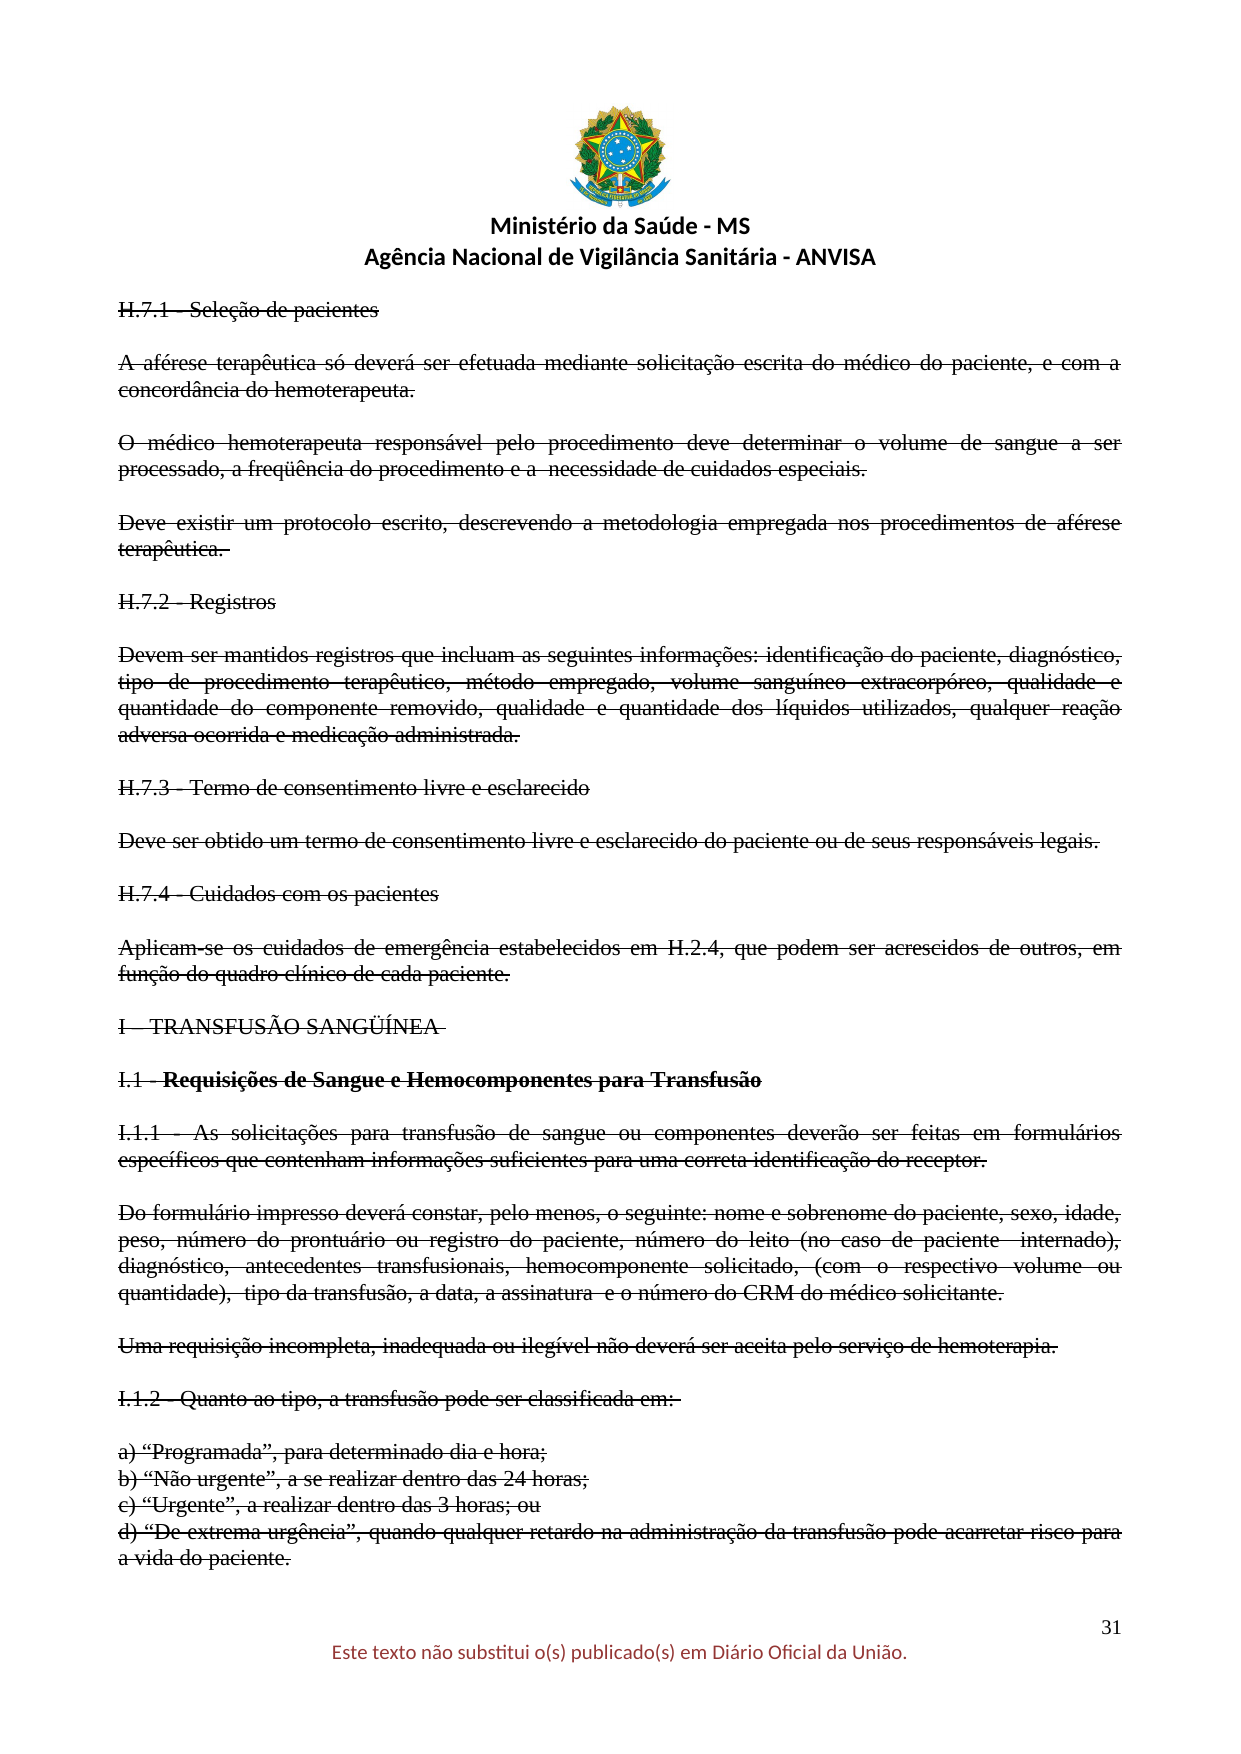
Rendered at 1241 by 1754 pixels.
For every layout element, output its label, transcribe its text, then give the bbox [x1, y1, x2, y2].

text I.1.2 - Quanto ao tipo, a transfusão pode ser classificada em: [118, 1385, 1122, 1411]
subtitle H.7.1 - Seleção de pacientes [118, 296, 1122, 322]
text Uma requisição incompleta, inadequada ou ilegível não deverá ser aceita pelo serviço de hemoterapia. [118, 1332, 1122, 1358]
text Aplicam-se os cuidados de emergência estabelecidos em H.2.4, que podem ser acrescidos de outros, em função do quadro clínico de cada paciente. [118, 949, 1122, 986]
text I.1.1 - As solicitações para transfusão de sangue ou componentes deverão ser feitas em formulários específicos que contenham informações suficientes para uma correta identificação do receptor. [118, 1135, 1122, 1172]
text I – TRANSFUSÃO SANGÜÍNEA [118, 1013, 1122, 1039]
text a) “Programada”, para determinado dia e hora; [118, 1438, 1122, 1464]
text Aplicam-se os cuidados de emergência estabelecidos em H.2.4, que podem ser acrescidos de outros, em função do quadro clínico de cada paciente. [118, 933, 1122, 948]
text Deve existir um protocolo escrito, descrevendo a metodologia empregada nos procedimentos de aférese terapêutica. [118, 508, 1122, 523]
text Do formulário impresso deverá constar, pelo menos, o seguinte: nome e sobrenome do paciente, sexo, idade, peso, número do prontuário ou registro do paciente, número do leito (no caso de paciente internado), diagnóstico, antecedentes transfusionais, hemocomponente solicitado, (com o respectivo volume ou quantidade), tipo da transfusão, a data, a assinatura e o número do CRM do médico solicitante. [118, 1199, 1122, 1267]
text d) “De extrema urgência”, quando qualquer retardo na administração da transfusão pode acarretar risco para a vida do paciente. [118, 1518, 1122, 1532]
text Deve ser obtido um termo de consentimento livre e esclarecido do paciente ou de seus responsáveis legais. [118, 827, 1122, 854]
text I.1.1 - As solicitações para transfusão de sangue ou componentes deverão ser feitas em formulários específicos que contenham informações suficientes para uma correta identificação do receptor. [118, 1119, 1122, 1134]
text d) “De extrema urgência”, quando qualquer retardo na administração da transfusão pode acarretar risco para a vida do paciente. [118, 1534, 1122, 1571]
text Devem ser mantidos registros que incluam as seguintes informações: identificação do paciente, diagnóstico, tipo de procedimento terapêutico, método empregado, volume sanguíneo extracorpóreo, qualidade e quantidade do componente removido, qualidade e quantidade dos líquidos utilizados, qualquer reação adversa ocorrida e medicação administrada. [118, 710, 1122, 747]
text Devem ser mantidos registros que incluam as seguintes informações: identificação do paciente, diagnóstico, tipo de procedimento terapêutico, método empregado, volume sanguíneo extracorpóreo, qualidade e quantidade do componente removido, qualidade e quantidade dos líquidos utilizados, qualquer reação adversa ocorrida e medicação administrada. [118, 684, 1122, 709]
subtitle H.7.4 - Cuidados com os pacientes [118, 880, 1122, 907]
text I.1 - Requisições de Sangue e Hemocomponentes para Transfusão [118, 1066, 1122, 1093]
text Devem ser mantidos registros que incluam as seguintes informações: identificação do paciente, diagnóstico, tipo de procedimento terapêutico, método empregado, volume sanguíneo extracorpóreo, qualidade e quantidade do componente removido, qualidade e quantidade dos líquidos utilizados, qualquer reação adversa ocorrida e medicação administrada. [118, 657, 1122, 682]
subtitle H.7.3 - Termo de consentimento livre e esclarecido [118, 774, 1122, 801]
text A aférese terapêutica só deverá ser efetuada mediante solicitação escrita do médico do paciente, e com a concordância do hemoterapeuta. [118, 349, 1122, 402]
text b) “Não urgente”, a se realizar dentro das 24 horas; [118, 1464, 1122, 1491]
text O médico hemoterapeuta responsável pelo procedimento deve determinar o volume de sangue a ser processado, a freqüência do procedimento e a necessidade de cuidados especiais. [118, 444, 1122, 482]
picture [566, 103, 674, 210]
text c) “Urgente”, a realizar dentro das 3 horas; ou [118, 1491, 1122, 1518]
text H.7.2 - Registros [118, 588, 1122, 614]
text O médico hemoterapeuta responsável pelo procedimento deve determinar o volume de sangue a ser processado, a freqüência do procedimento e a necessidade de cuidados especiais. [118, 429, 1122, 443]
text Deve existir um protocolo escrito, descrevendo a metodologia empregada nos procedimentos de aférese terapêutica. [118, 524, 1122, 561]
text Do formulário impresso deverá constar, pelo menos, o seguinte: nome e sobrenome do paciente, sexo, idade, peso, número do prontuário ou registro do paciente, número do leito (no caso de paciente internado), diagnóstico, antecedentes transfusionais, hemocomponente solicitado, (com o respectivo volume ou quantidade), tipo da transfusão, a data, a assinatura e o número do CRM do médico solicitante. [118, 1268, 1122, 1305]
